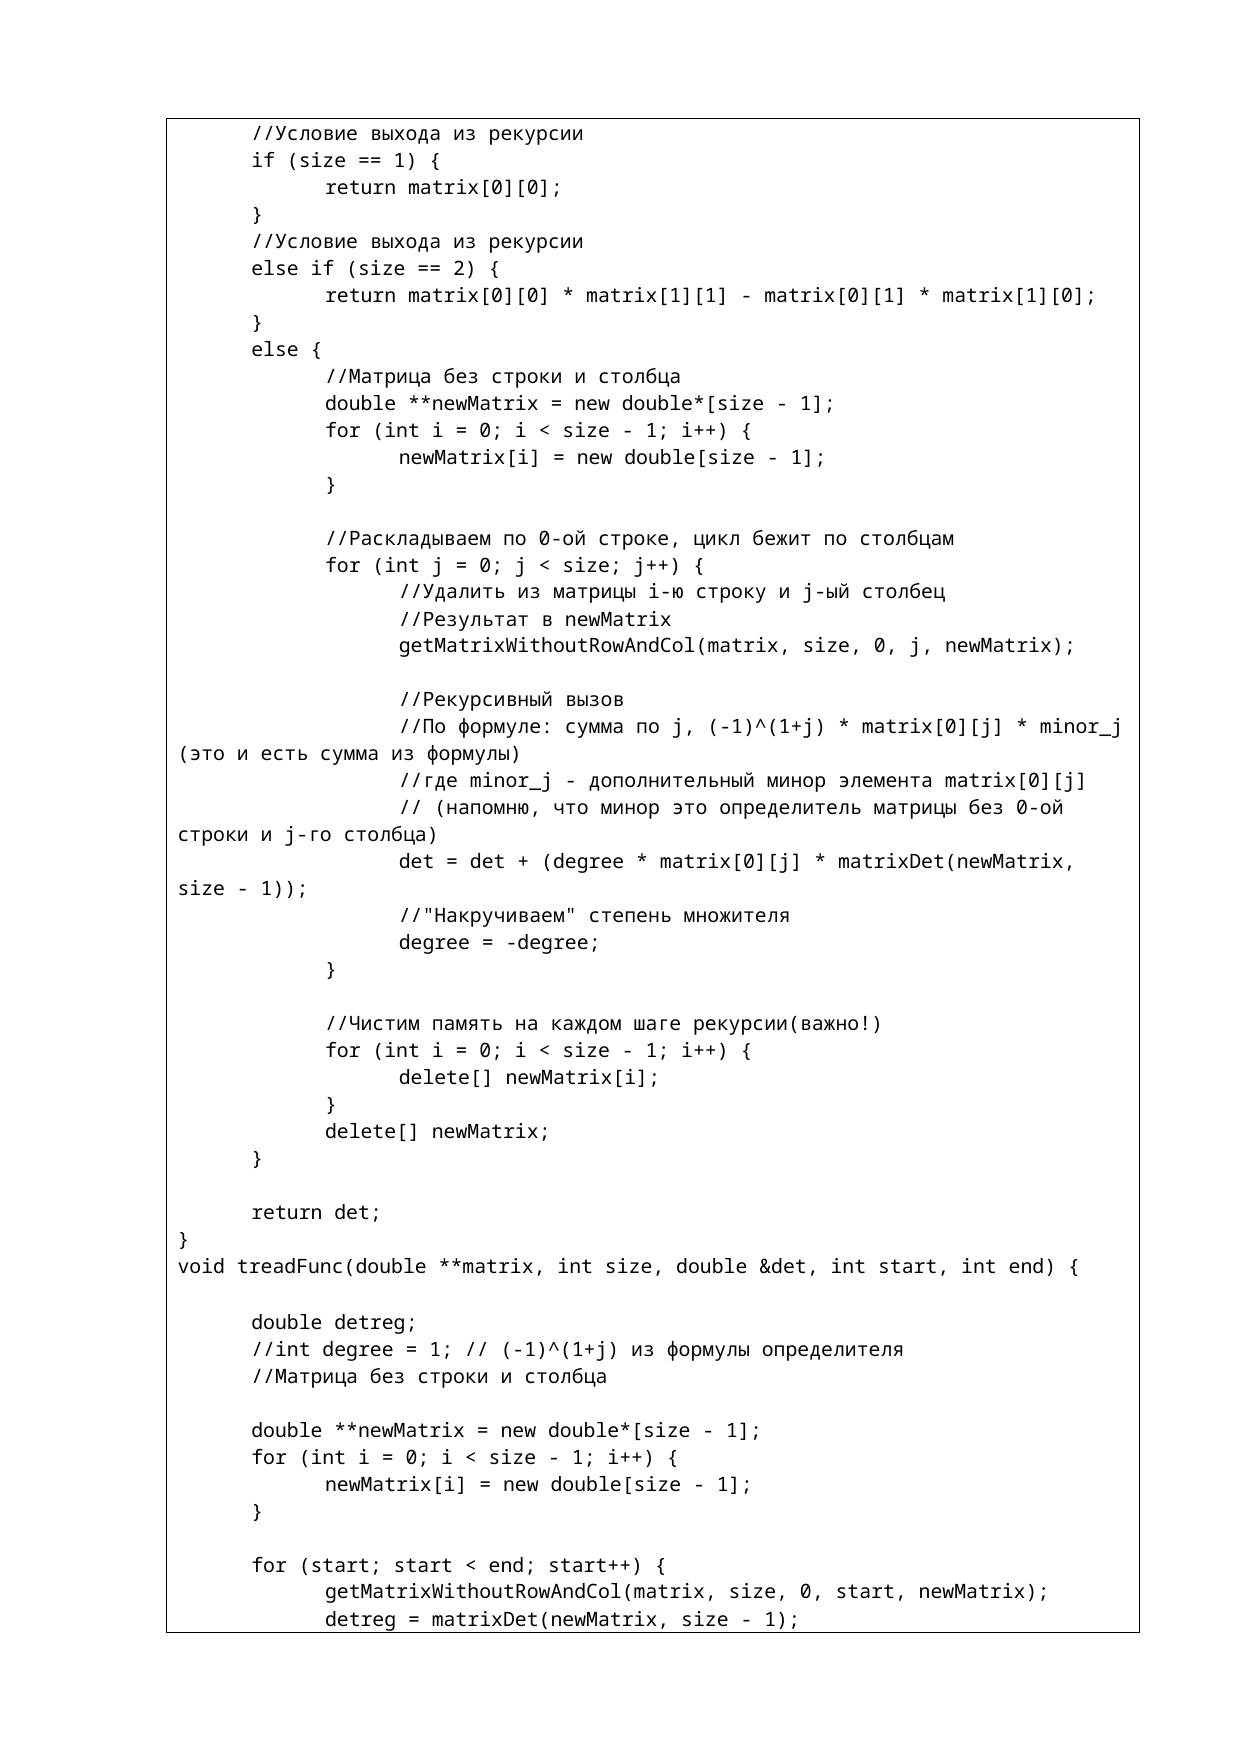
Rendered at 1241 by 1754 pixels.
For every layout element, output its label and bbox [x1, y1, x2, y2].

table_header [167, 119, 1139, 1632]
